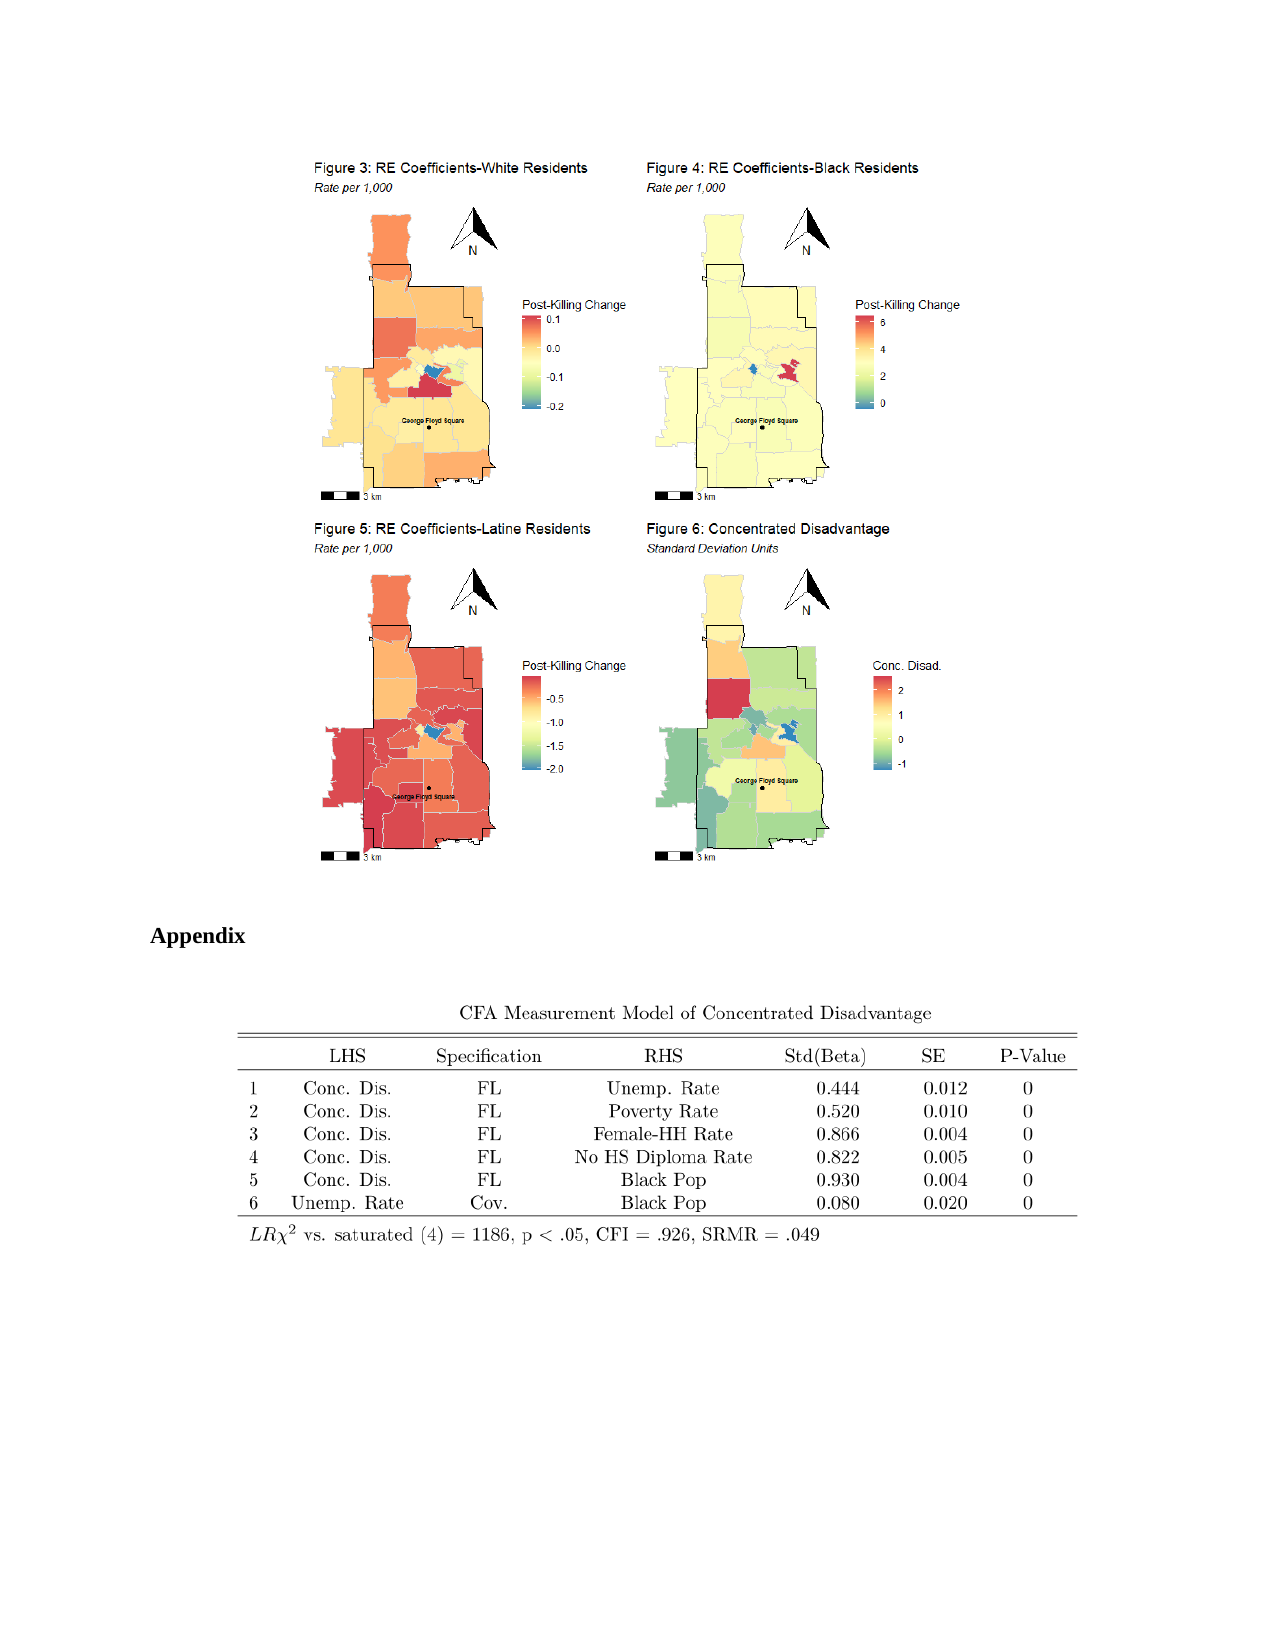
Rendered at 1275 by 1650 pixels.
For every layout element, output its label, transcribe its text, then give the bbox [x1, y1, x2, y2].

text Appendix [150, 923, 1125, 949]
picture [150, 150, 1125, 882]
picture [150, 990, 1125, 1268]
